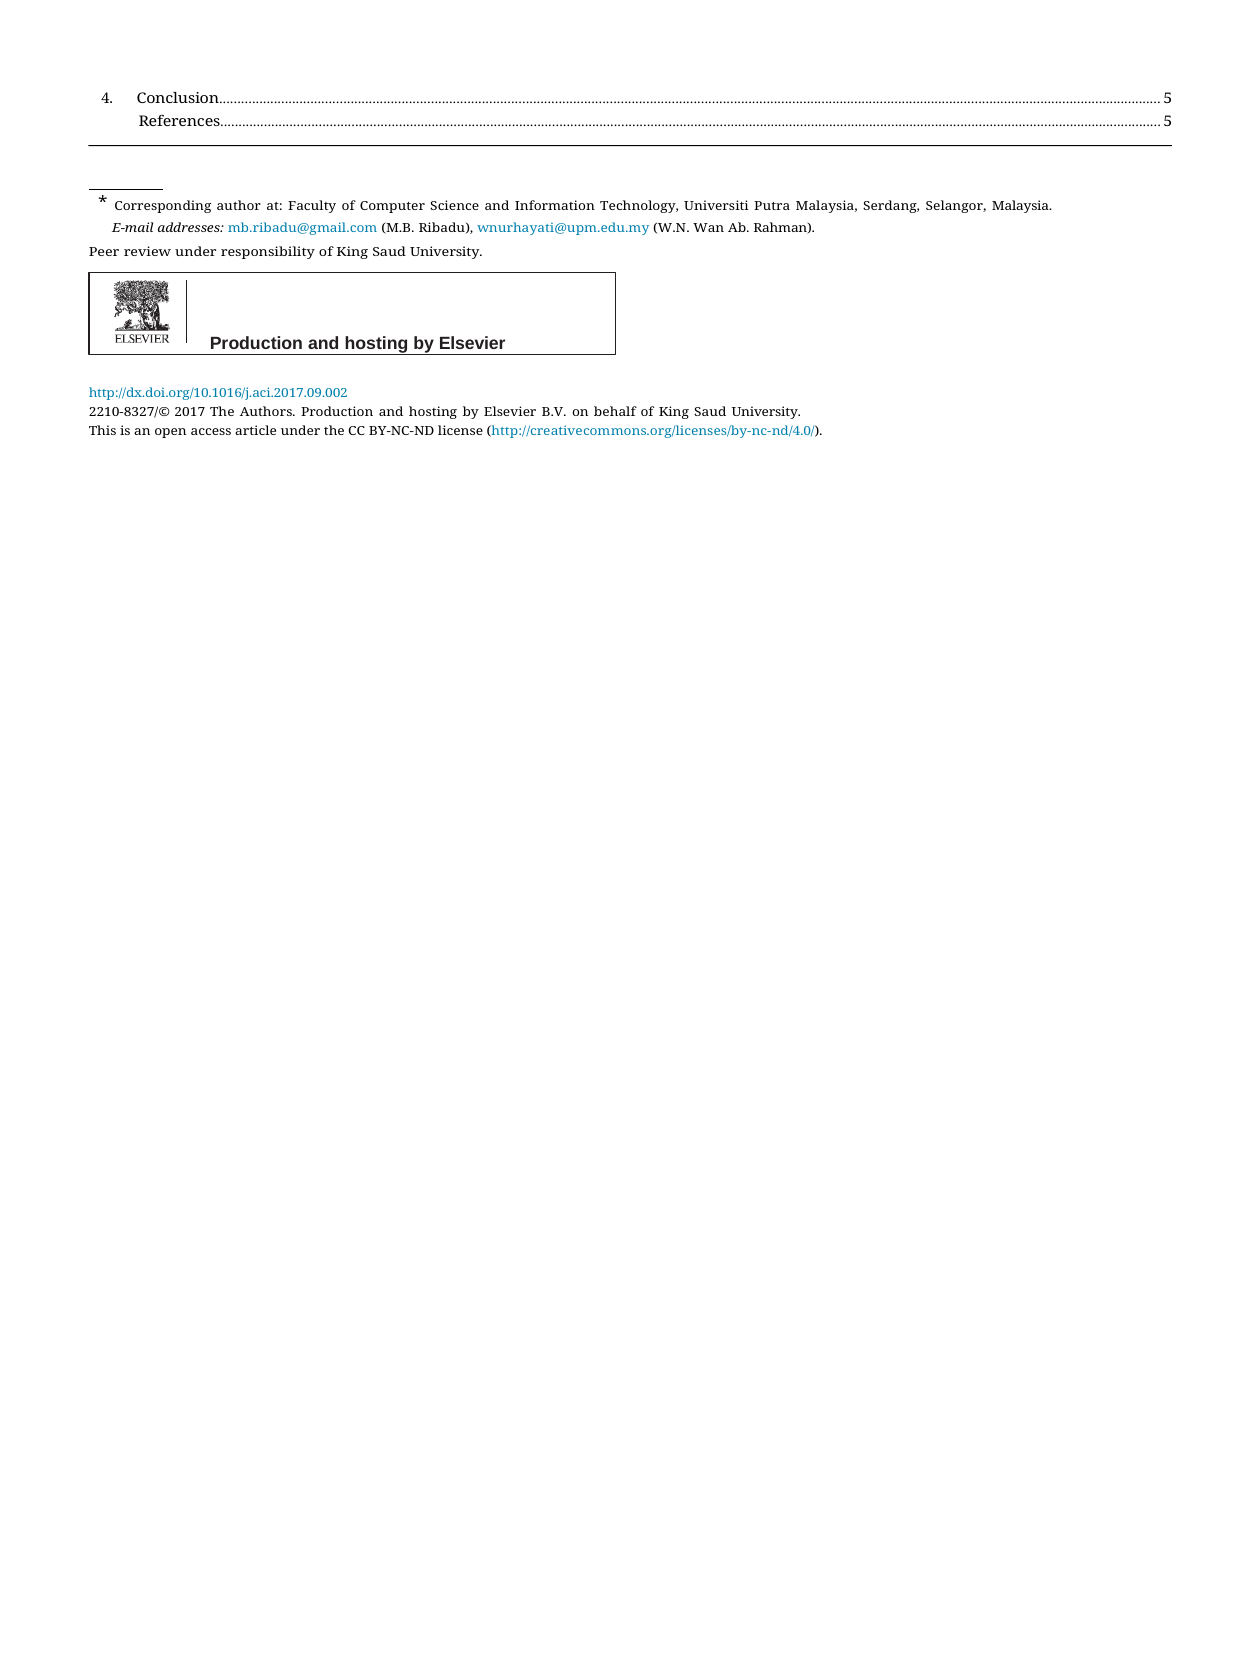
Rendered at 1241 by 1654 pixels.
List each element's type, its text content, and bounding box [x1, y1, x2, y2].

picture [497, 225, 503, 232]
picture [810, 425, 814, 437]
picture [650, 428, 656, 435]
picture [575, 225, 581, 233]
list Conclusion 5 [101, 87, 1184, 107]
picture [122, 387, 126, 399]
picture [486, 225, 494, 230]
text http://dx.doi.org/10.1016/j.aci.2017.09.002 [88, 384, 1184, 401]
text References 5 [138, 111, 1184, 131]
text * Corresponding author at: Faculty of Computer Science and Information Technology, Universiti Putra Malaysia, Serdang, Selangor, Malaysia. [98, 191, 1184, 215]
picture [545, 224, 552, 232]
picture [118, 387, 122, 399]
picture [134, 390, 142, 397]
text E-mail addresses: mb.ribadu@gmail.com (M.B. Ribadu), wnurhayati@upm.edu.my (W.N. Wan Ab. Rahman). [112, 219, 1184, 236]
picture [88, 387, 94, 395]
picture [555, 223, 572, 234]
picture [727, 425, 736, 437]
picture [522, 425, 526, 437]
picture [500, 427, 509, 435]
picture [526, 425, 530, 437]
text Peer review under responsibility of King Saud University. [88, 243, 1184, 260]
picture [509, 428, 515, 436]
text 2210-8327/© 2017 The Authors. Production and hosting by Elsevier B.V. on behalf of King Saud University. [88, 403, 1184, 420]
picture [241, 387, 245, 399]
text This is an open access article under the CC BY-NC-ND license (http://creativecommons.org/licenses/by-nc-nd/4.0/). [88, 422, 1184, 439]
picture [97, 389, 106, 397]
picture [788, 425, 792, 437]
picture [609, 222, 614, 232]
picture [297, 229, 306, 234]
picture [298, 223, 308, 231]
